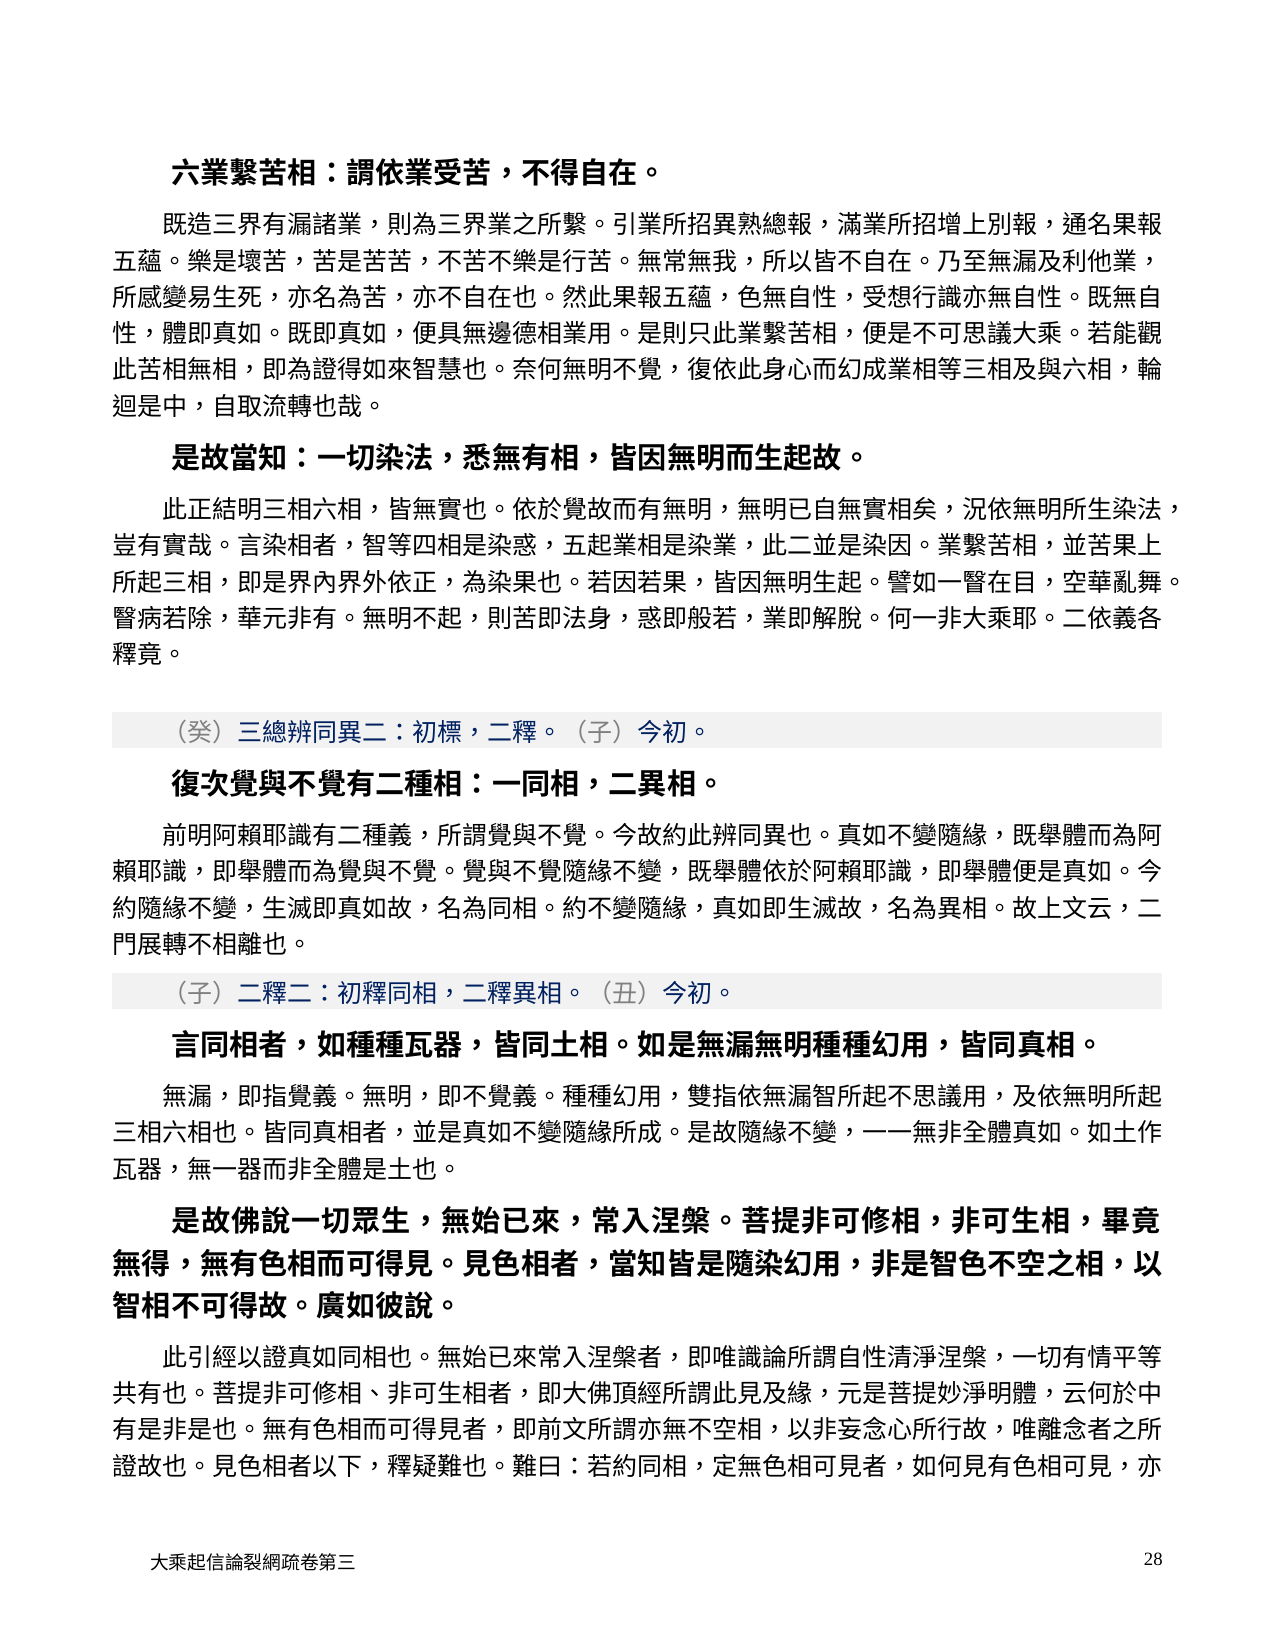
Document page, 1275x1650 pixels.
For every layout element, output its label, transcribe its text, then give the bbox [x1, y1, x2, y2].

text （子）二釋二：初釋同相，二釋異相。（丑）今初。 [112, 973, 1162, 1009]
text 是故佛說一切眾生，無始已來，常入涅槃。菩提非可修相，非可生相，畢竟無得，無有色相而可得見。見色相者，當知皆是隨染幻用，非是智色不空之相，以智相不可得故。廣如彼說。 [112, 1198, 1162, 1325]
text 既造三界有漏諸業，則為三界業之所繫。引業所招異熟總報，滿業所招增上別報，通名果報五蘊。樂是壞苦，苦是苦苦，不苦不樂是行苦。無常無我，所以皆不自在。乃至無漏及利他業，所感變易生死，亦名為苦，亦不自在也。然此果報五蘊，色無自性，受想行識亦無自性。既無自性，體即真如。既即真如，便具無邊德相業用。是則只此業繫苦相，便是不可思議大乘。若能觀此苦相無相，即為證得如來智慧也。奈何無明不覺，復依此身心而幻成業相等三相及與六相，輪迴是中，自取流轉也哉。 [112, 205, 1162, 422]
text 此正結明三相六相，皆無實也。依於覺故而有無明，無明已自無實相矣，況依無明所生染法，豈有實哉。言染相者，智等四相是染惑，五起業相是染業，此二並是染因。業繫苦相，並苦果上所起三相，即是界內界外依正，為染果也。若因若果，皆因無明生起。譬如一瞖在目，空華亂舞。瞖病若除，華元非有。無明不起，則苦即法身，惑即般若，業即解脫。何一非大乘耶。二依義各釋竟。 [112, 489, 1162, 671]
text （癸）三總辨同異二：初標，二釋。（子）今初。 [112, 712, 1162, 748]
text 前明阿賴耶識有二種義，所謂覺與不覺。今故約此辨同異也。真如不變隨緣，既舉體而為阿賴耶識，即舉體而為覺與不覺。覺與不覺隨緣不變，既舉體依於阿賴耶識，即舉體便是真如。今約隨緣不變，生滅即真如故，名為同相。約不變隨緣，真如即生滅故，名為異相。故上文云，二門展轉不相離也。 [112, 816, 1162, 961]
text 是故當知：一切染法，悉無有相，皆因無明而生起故。 [112, 435, 1162, 477]
text 復次覺與不覺有二種相：一同相，二異相。 [112, 761, 1162, 803]
text 六業繫苦相：謂依業受苦，不得自在。 [112, 150, 1162, 192]
text 無漏，即指覺義。無明，即不覺義。種種幻用，雙指依無漏智所起不思議用，及依無明所起三相六相也。皆同真相者，並是真如不變隨緣所成。是故隨緣不變，一一無非全體真如。如土作瓦器，無一器而非全體是土也。 [112, 1077, 1162, 1185]
text 言同相者，如種種瓦器，皆同土相。如是無漏無明種種幻用，皆同真相。 [112, 1022, 1162, 1064]
